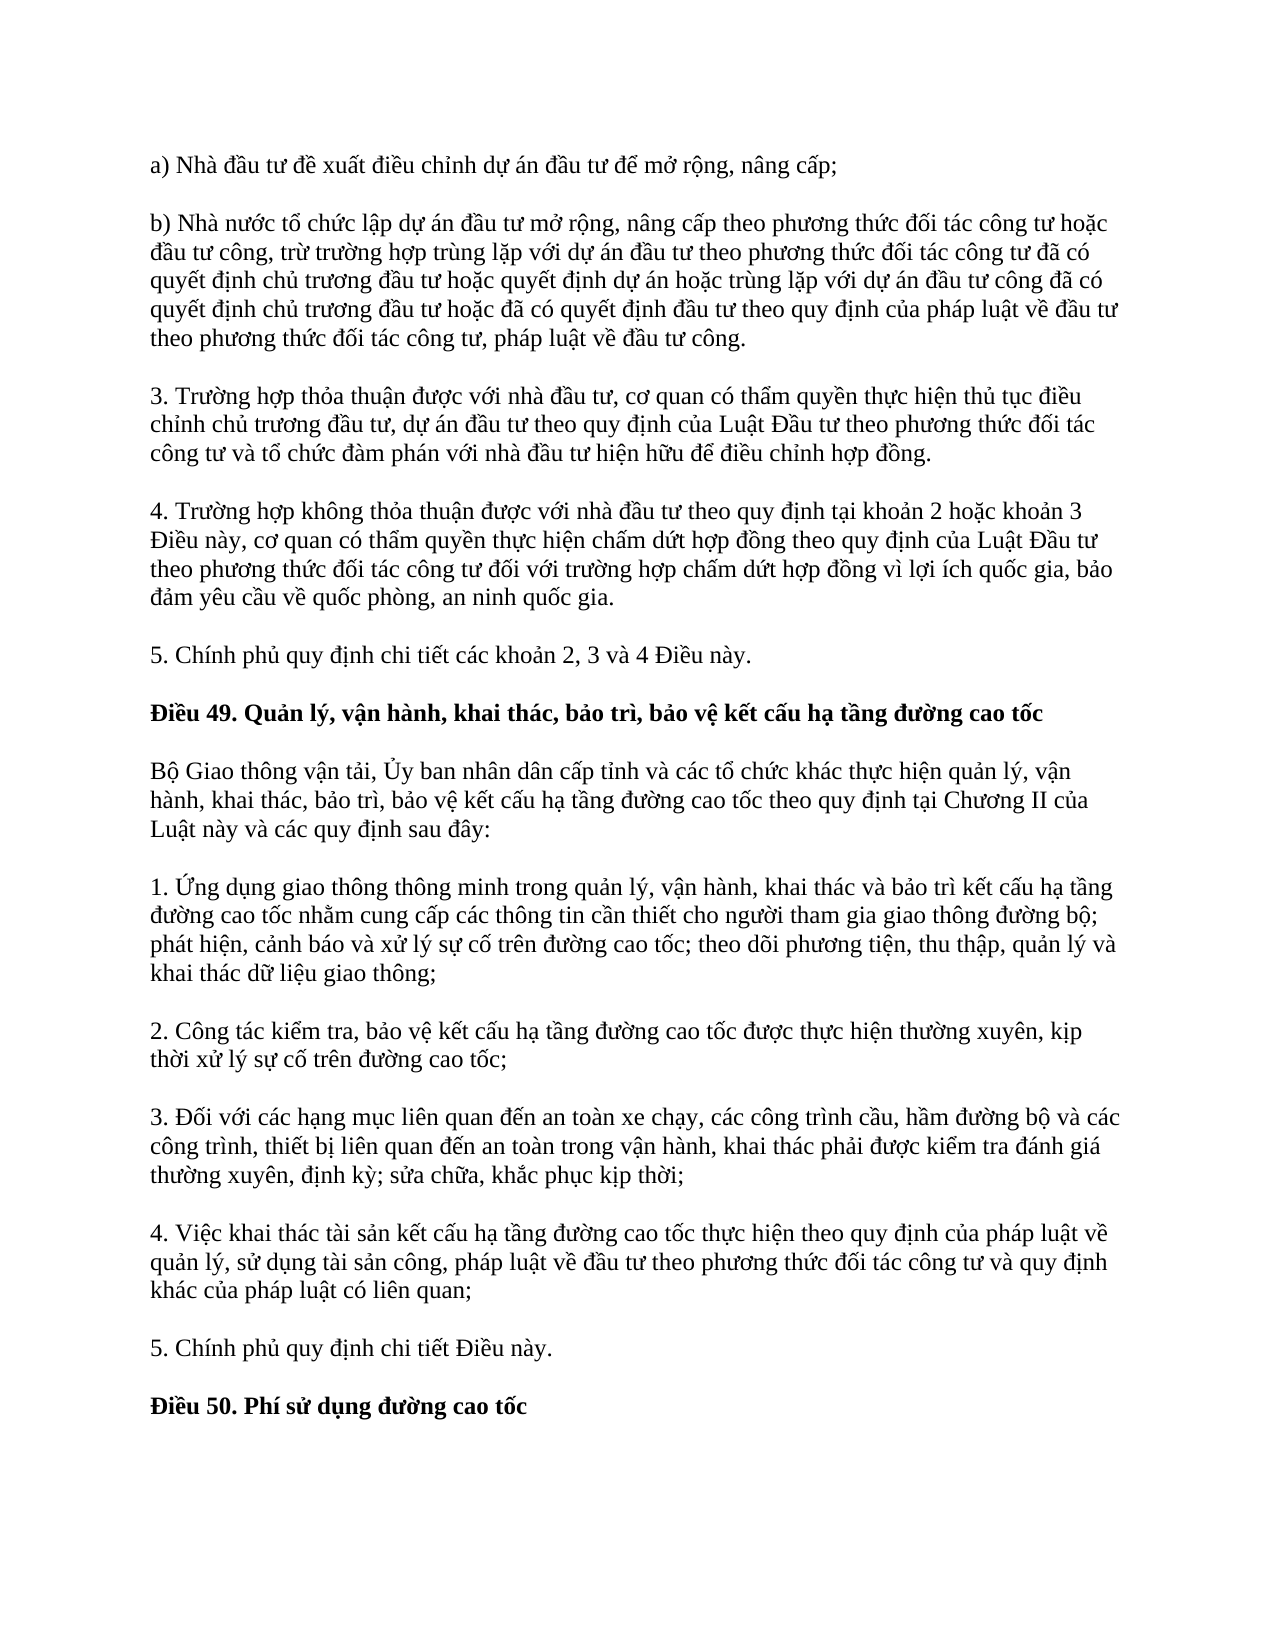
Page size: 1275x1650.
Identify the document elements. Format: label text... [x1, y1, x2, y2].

text 4. Việc khai thác tài sản kết cấu hạ tầng đường cao tốc thực hiện theo quy định của pháp luật về quản lý, sử dụng tài sản công, pháp luật về đầu tư theo phương thức đối tác công tư và quy định khác của pháp luật có liên quan; [150, 1218, 1125, 1304]
text a) Nhà đầu tư đề xuất điều chỉnh dự án đầu tư để mở rộng, nâng cấp; [150, 150, 1125, 179]
text 1. Ứng dụng giao thông thông minh trong quản lý, vận hành, khai thác và bảo trì kết cấu hạ tầng đường cao tốc nhằm cung cấp các thông tin cần thiết cho người tham gia giao thông đường bộ; phát hiện, cảnh báo và xử lý sự cố trên đường cao tốc; theo dõi phương tiện, thu thập, quản lý và khai thác dữ liệu giao thông; [150, 872, 1125, 987]
text 4. Trường hợp không thỏa thuận được với nhà đầu tư theo quy định tại khoản 2 hoặc khoản 3 Điều này, cơ quan có thẩm quyền thực hiện chấm dứt hợp đồng theo quy định của Luật Đầu tư theo phương thức đối tác công tư đối với trường hợp chấm dứt hợp đồng vì lợi ích quốc gia, bảo đảm yêu cầu về quốc phòng, an ninh quốc gia. [150, 496, 1125, 611]
text 5. Chính phủ quy định chi tiết các khoản 2, 3 và 4 Điều này. [150, 640, 1125, 669]
text 3. Trường hợp thỏa thuận được với nhà đầu tư, cơ quan có thẩm quyền thực hiện thủ tục điều chỉnh chủ trương đầu tư, dự án đầu tư theo quy định của Luật Đầu tư theo phương thức đối tác công tư và tổ chức đàm phán với nhà đầu tư hiện hữu để điều chỉnh hợp đồng. [150, 381, 1125, 467]
text b) Nhà nước tổ chức lập dự án đầu tư mở rộng, nâng cấp theo phương thức đối tác công tư hoặc đầu tư công, trừ trường hợp trùng lặp với dự án đầu tư theo phương thức đối tác công tư đã có quyết định chủ trương đầu tư hoặc quyết định dự án hoặc trùng lặp với dự án đầu tư công đã có quyết định chủ trương đầu tư hoặc đã có quyết định đầu tư theo quy định của pháp luật về đầu tư theo phương thức đối tác công tư, pháp luật về đầu tư công. [150, 208, 1125, 352]
text 3. Đối với các hạng mục liên quan đến an toàn xe chạy, các công trình cầu, hầm đường bộ và các công trình, thiết bị liên quan đến an toàn trong vận hành, khai thác phải được kiểm tra đánh giá thường xuyên, định kỳ; sửa chữa, khắc phục kịp thời; [150, 1102, 1125, 1189]
text 2. Công tác kiểm tra, bảo vệ kết cấu hạ tầng đường cao tốc được thực hiện thường xuyên, kịp thời xử lý sự cố trên đường cao tốc; [150, 1016, 1125, 1073]
text Điều 49. Quản lý, vận hành, khai thác, bảo trì, bảo vệ kết cấu hạ tầng đường cao tốc [150, 698, 1125, 727]
text Bộ Giao thông vận tải, Ủy ban nhân dân cấp tỉnh và các tổ chức khác thực hiện quản lý, vận hành, khai thác, bảo trì, bảo vệ kết cấu hạ tầng đường cao tốc theo quy định tại Chương II của Luật này và các quy định sau đây: [150, 756, 1125, 842]
text 5. Chính phủ quy định chi tiết Điều này. [150, 1333, 1125, 1362]
text Điều 50. Phí sử dụng đường cao tốc [150, 1391, 1125, 1420]
